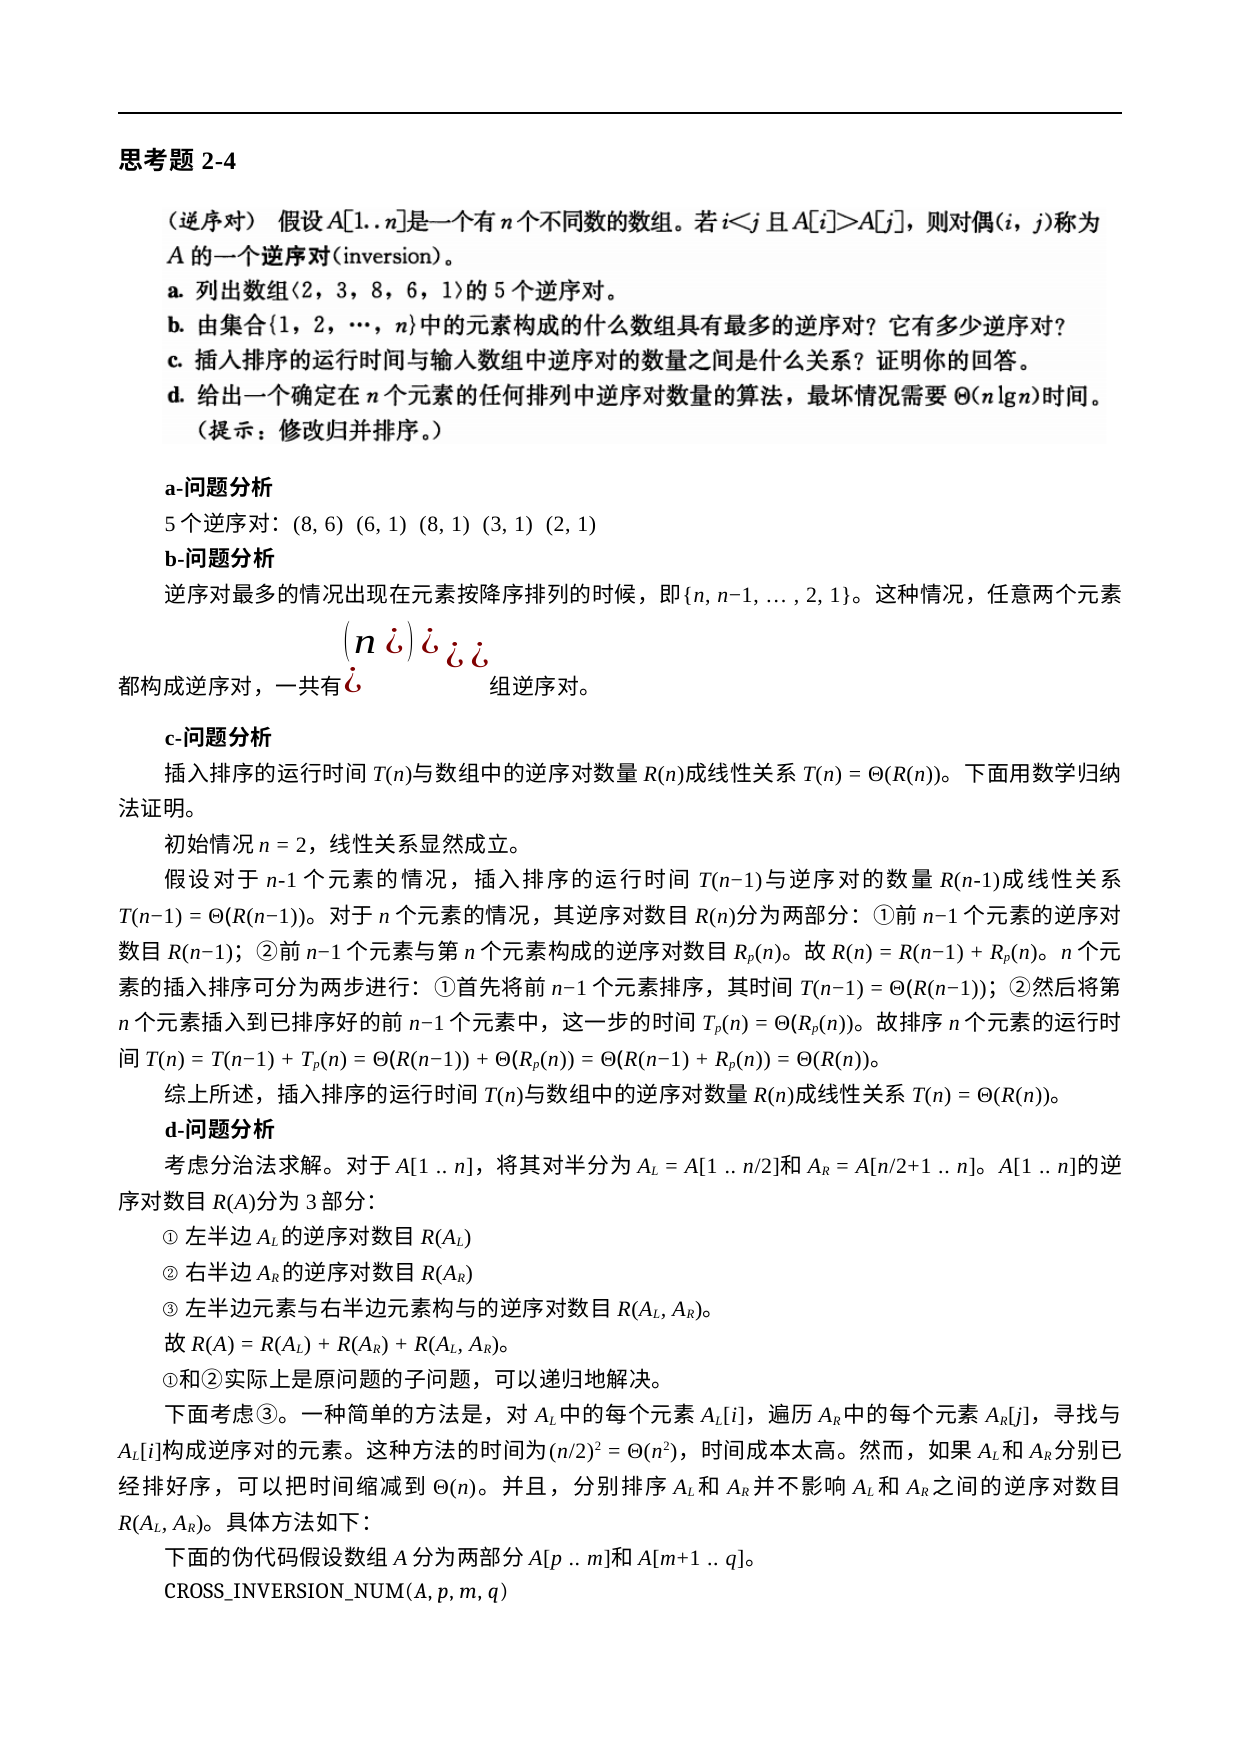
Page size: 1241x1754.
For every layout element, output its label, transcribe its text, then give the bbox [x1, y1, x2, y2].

text 插入排序的运行时间T(n)与数组中的逆序对数量R(n)成线性关系T(n) = Θ(R(n))。下面用数学归纳法证明。 [118, 755, 1122, 823]
text 初始情况n = 2，线性关系显然成立。 [118, 826, 1122, 859]
text ①和②实际上是原问题的子问题，可以递归地解决。 [118, 1361, 1122, 1394]
text CROSS_INVERSION_NUM(A, p, m, q) [118, 1576, 1122, 1608]
text 假设对于n-1个元素的情况，插入排序的运行时间T(n−1)与逆序对的数量R(n-1)成线性关系T(n−1) = Θ(R(n−1))。对于n个元素的情况，其逆序对数目R(n)分为两部分：①前n−1个元素的逆序对数目R(n−1)；②前n−1个元素与第n个元素构成的逆序对数目Rp(n)。故R(n) = R(n−1) + Rp(n)。n个元素的插入排序可分为两步进行：①首先将前n−1个元素排序，其时间T(n−1) = Θ(R(n−1))；②然后将第n个元素插入到已排序好的前n−1个元素中，这一步的时间Tp(n) = Θ(Rp(n))。故排序n个元素的运行时间T(n) = T(n−1) + Tp(n) = Θ(R(n−1)) + Θ(Rp(n)) = Θ(R(n−1) + Rp(n)) = Θ(R(n))。 [118, 862, 1122, 1073]
text ③ 左半边元素与右半边元素构与的逆序对数目R(AL, AR)。 [118, 1290, 1122, 1323]
text 综上所述，插入排序的运行时间T(n)与数组中的逆序对数量R(n)成线性关系T(n) = Θ(R(n))。 [118, 1076, 1122, 1109]
text ② 右半边AR的逆序对数目R(AR) [118, 1254, 1122, 1287]
text b-问题分析 [118, 541, 1122, 573]
text 下面考虑③。一种简单的方法是，对AL中的每个元素AL[i]，遍历AR中的每个元素AR[j]，寻找与AL[i]构成逆序对的元素。这种方法的时间为(n/2)2 = Θ(n2)，时间成本太高。然而，如果AL和AR分别已经排好序，可以把时间缩减到Θ(n)。并且，分别排序AL和AR并不影响AL和AR之间的逆序对数目R(AL, AR)。具体方法如下： [118, 1397, 1122, 1537]
text 5个逆序对：(8, 6) (6, 1) (8, 1) (3, 1) (2, 1) [118, 505, 1122, 538]
text 逆序对最多的情况出现在元素按降序排列的时候，即{n, n−1, … , 2, 1}。这种情况，任意两个元素都构成逆序对，一共有组逆序对。 [118, 577, 1122, 716]
text ① 左半边AL的逆序对数目R(AL) [118, 1219, 1122, 1251]
text 故R(A) = R(AL) + R(AR) + R(AL, AR)。 [118, 1326, 1122, 1358]
text c-问题分析 [118, 719, 1122, 752]
text a-问题分析 [118, 470, 1122, 502]
text 下面的伪代码假设数组A分为两部分A[p .. m]和A[m+1 .. q]。 [118, 1540, 1122, 1572]
subtitle 思考题 2-4 [118, 126, 1122, 191]
text d-问题分析 [118, 1112, 1122, 1144]
text 考虑分治法求解。对于A[1 .. n]，将其对半分为AL = A[1 .. n/2]和AR = A[n/2+1 .. n]。A[1 .. n]的逆序对数目R(A)分为3部分： [118, 1148, 1122, 1216]
picture [161, 207, 1107, 444]
